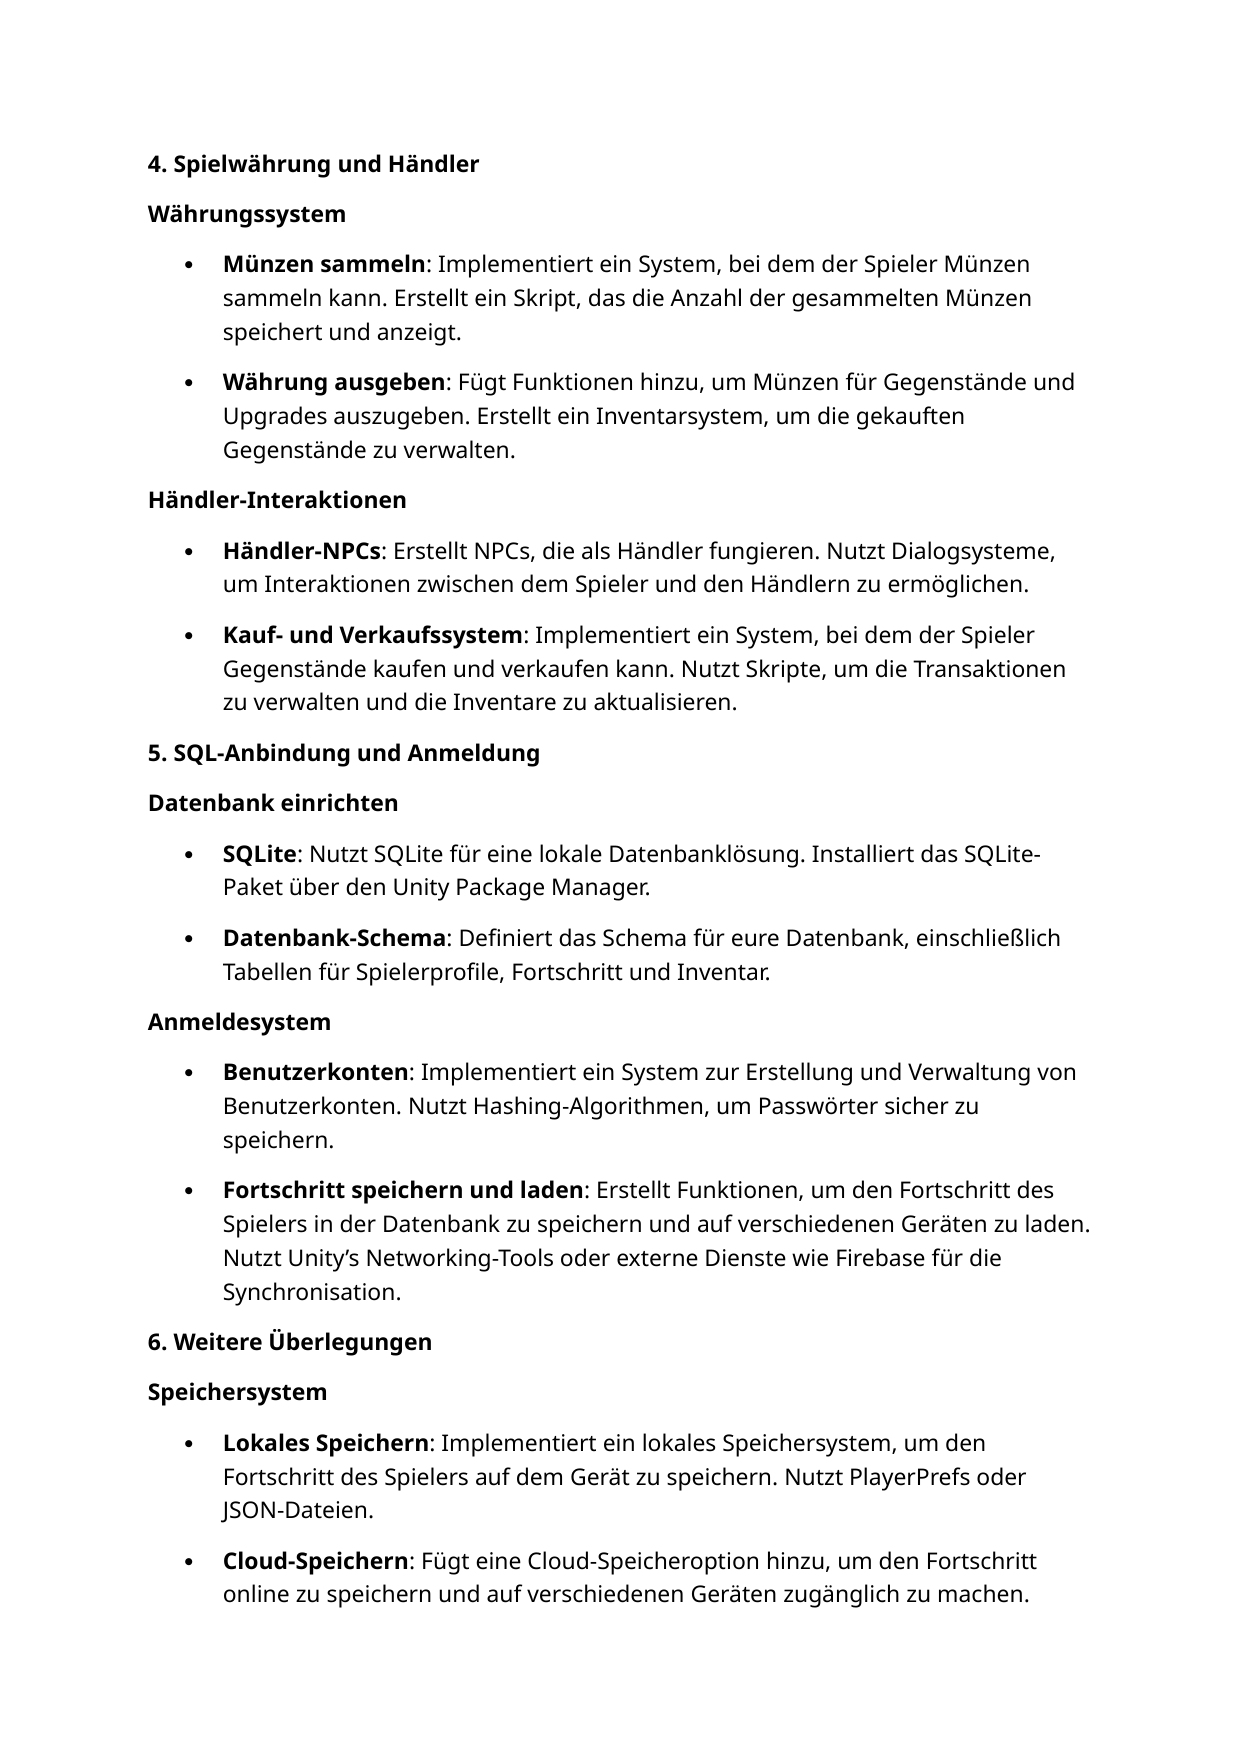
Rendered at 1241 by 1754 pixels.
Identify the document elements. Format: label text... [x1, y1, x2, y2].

list SQLite: Nutzt SQLite für eine lokale Datenbanklösung. Installiert das SQLite-Paket über den Unity Package Manager. [185, 838, 1093, 903]
text Datenbank einrichten [148, 787, 1093, 818]
text 5. SQL-Anbindung und Anmeldung [148, 737, 1093, 768]
list Fortschritt speichern und laden: Erstellt Funktionen, um den Fortschritt des Spielers in der Datenbank zu speichern und auf verschiedenen Geräten zu laden. Nutzt Unity’s Networking-Tools oder externe Dienste wie Firebase für die Synchronisation. [185, 1174, 1093, 1307]
list Cloud-Speichern: Fügt eine Cloud-Speicheroption hinzu, um den Fortschritt online zu speichern und auf verschiedenen Geräten zugänglich zu machen. [185, 1545, 1093, 1610]
text Währungssystem [148, 198, 1093, 229]
list Benutzerkonten: Implementiert ein System zur Erstellung und Verwaltung von Benutzerkonten. Nutzt Hashing-Algorithmen, um Passwörter sicher zu speichern. [185, 1056, 1093, 1155]
list Datenbank-Schema: Definiert das Schema für eure Datenbank, einschließlich Tabellen für Spielerprofile, Fortschritt und Inventar. [185, 922, 1093, 987]
list Lokales Speichern: Implementiert ein lokales Speichersystem, um den Fortschritt des Spielers auf dem Gerät zu speichern. Nutzt PlayerPrefs oder JSON-Dateien. [185, 1427, 1093, 1526]
text 6. Weitere Überlegungen [148, 1326, 1093, 1357]
list Währung ausgeben: Fügt Funktionen hinzu, um Münzen für Gegenstände und Upgrades auszugeben. Erstellt ein Inventarsystem, um die gekauften Gegenstände zu verwalten. [185, 366, 1093, 465]
text Speichersystem [148, 1376, 1093, 1408]
list Münzen sammeln: Implementiert ein System, bei dem der Spieler Münzen sammeln kann. Erstellt ein Skript, das die Anzahl der gesammelten Münzen speichert und anzeigt. [185, 248, 1093, 347]
list Händler-NPCs: Erstellt NPCs, die als Händler fungieren. Nutzt Dialogsysteme, um Interaktionen zwischen dem Spieler und den Händlern zu ermöglichen. [185, 535, 1093, 600]
text Anmeldesystem [148, 1006, 1093, 1037]
list Kauf- und Verkaufssystem: Implementiert ein System, bei dem der Spieler Gegenstände kaufen und verkaufen kann. Nutzt Skripte, um die Transaktionen zu verwalten und die Inventare zu aktualisieren. [185, 619, 1093, 718]
text Händler-Interaktionen [148, 484, 1093, 516]
text 4. Spielwährung und Händler [148, 148, 1093, 179]
